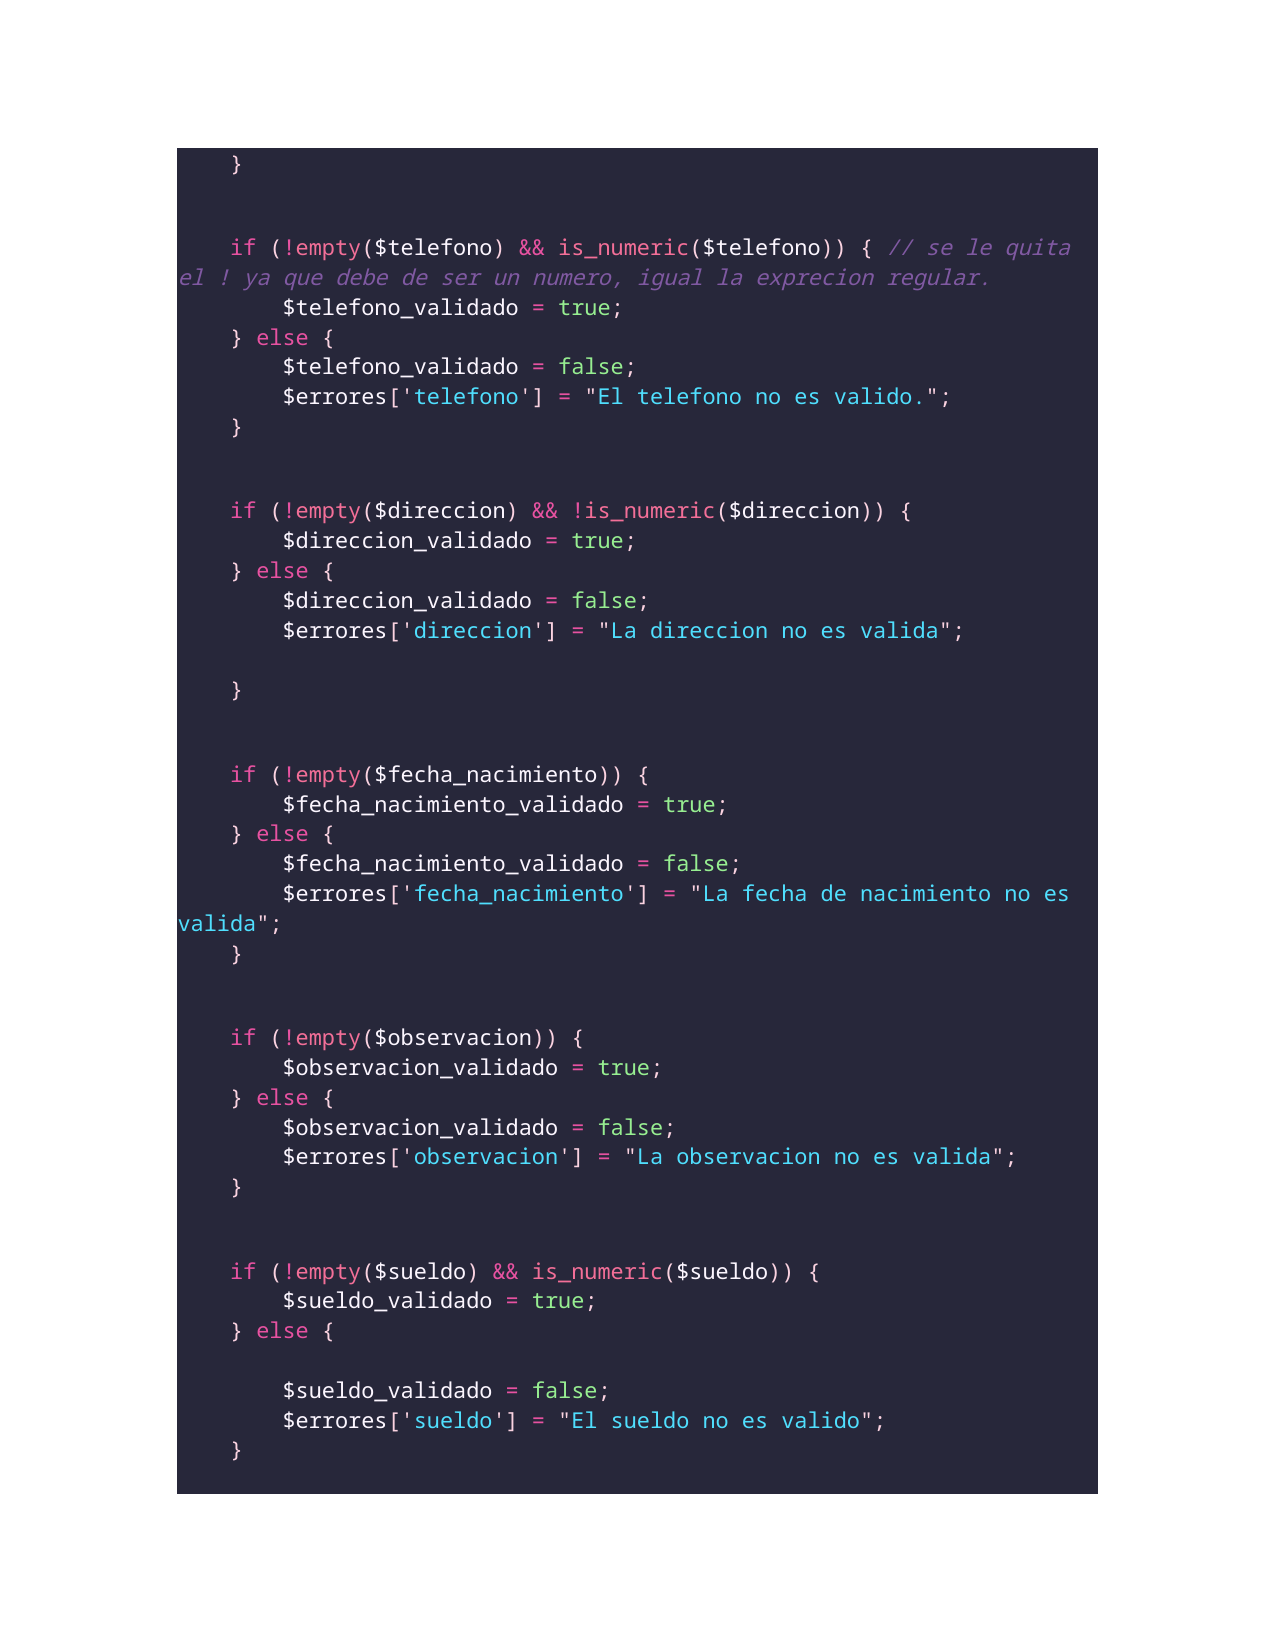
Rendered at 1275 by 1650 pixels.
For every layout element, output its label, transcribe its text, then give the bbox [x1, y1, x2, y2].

text $direccion_validado = true; [177, 525, 1098, 555]
text } [177, 411, 1098, 441]
text $observacion_validado = false; [177, 1112, 1098, 1141]
text $errores['sueldo'] = "El sueldo no es valido"; [177, 1405, 1098, 1434]
text } else { [177, 555, 1098, 585]
text $errores['observacion'] = "La observacion no es valida"; [177, 1141, 1098, 1171]
text $errores['direccion'] = "La direccion no es valida"; [177, 615, 1098, 644]
text $observacion_validado = true; [177, 1052, 1098, 1082]
text $telefono_validado = true; [177, 292, 1098, 322]
text } [177, 938, 1098, 967]
text } else { [177, 818, 1098, 848]
text if (!empty($direccion) && !is_numeric($direccion)) { [177, 496, 1098, 525]
text if (!empty($fecha_nacimiento)) { [177, 759, 1098, 789]
text $errores['fecha_nacimiento'] = "La fecha de nacimiento no es valida"; [177, 878, 1098, 938]
text } else { [177, 322, 1098, 351]
text $fecha_nacimiento_validado = true; [177, 789, 1098, 818]
text $sueldo_validado = false; [177, 1375, 1098, 1405]
text } else { [177, 1315, 1098, 1345]
text } else { [177, 1082, 1098, 1112]
text if (!empty($telefono) && is_numeric($telefono)) { // se le quita el ! ya que debe de ser un numero, igual la exprecion regular. [177, 232, 1098, 292]
text } [177, 1434, 1098, 1464]
text $fecha_nacimiento_validado = false; [177, 848, 1098, 878]
text $direccion_validado = false; [177, 585, 1098, 615]
text } [177, 1171, 1098, 1201]
text if (!empty($sueldo) && is_numeric($sueldo)) { [177, 1256, 1098, 1286]
text $sueldo_validado = true; [177, 1286, 1098, 1315]
text } [177, 674, 1098, 704]
text $errores['telefono'] = "El telefono no es valido."; [177, 381, 1098, 411]
text } [177, 148, 1098, 177]
text $telefono_validado = false; [177, 351, 1098, 381]
text if (!empty($observacion)) { [177, 1022, 1098, 1052]
